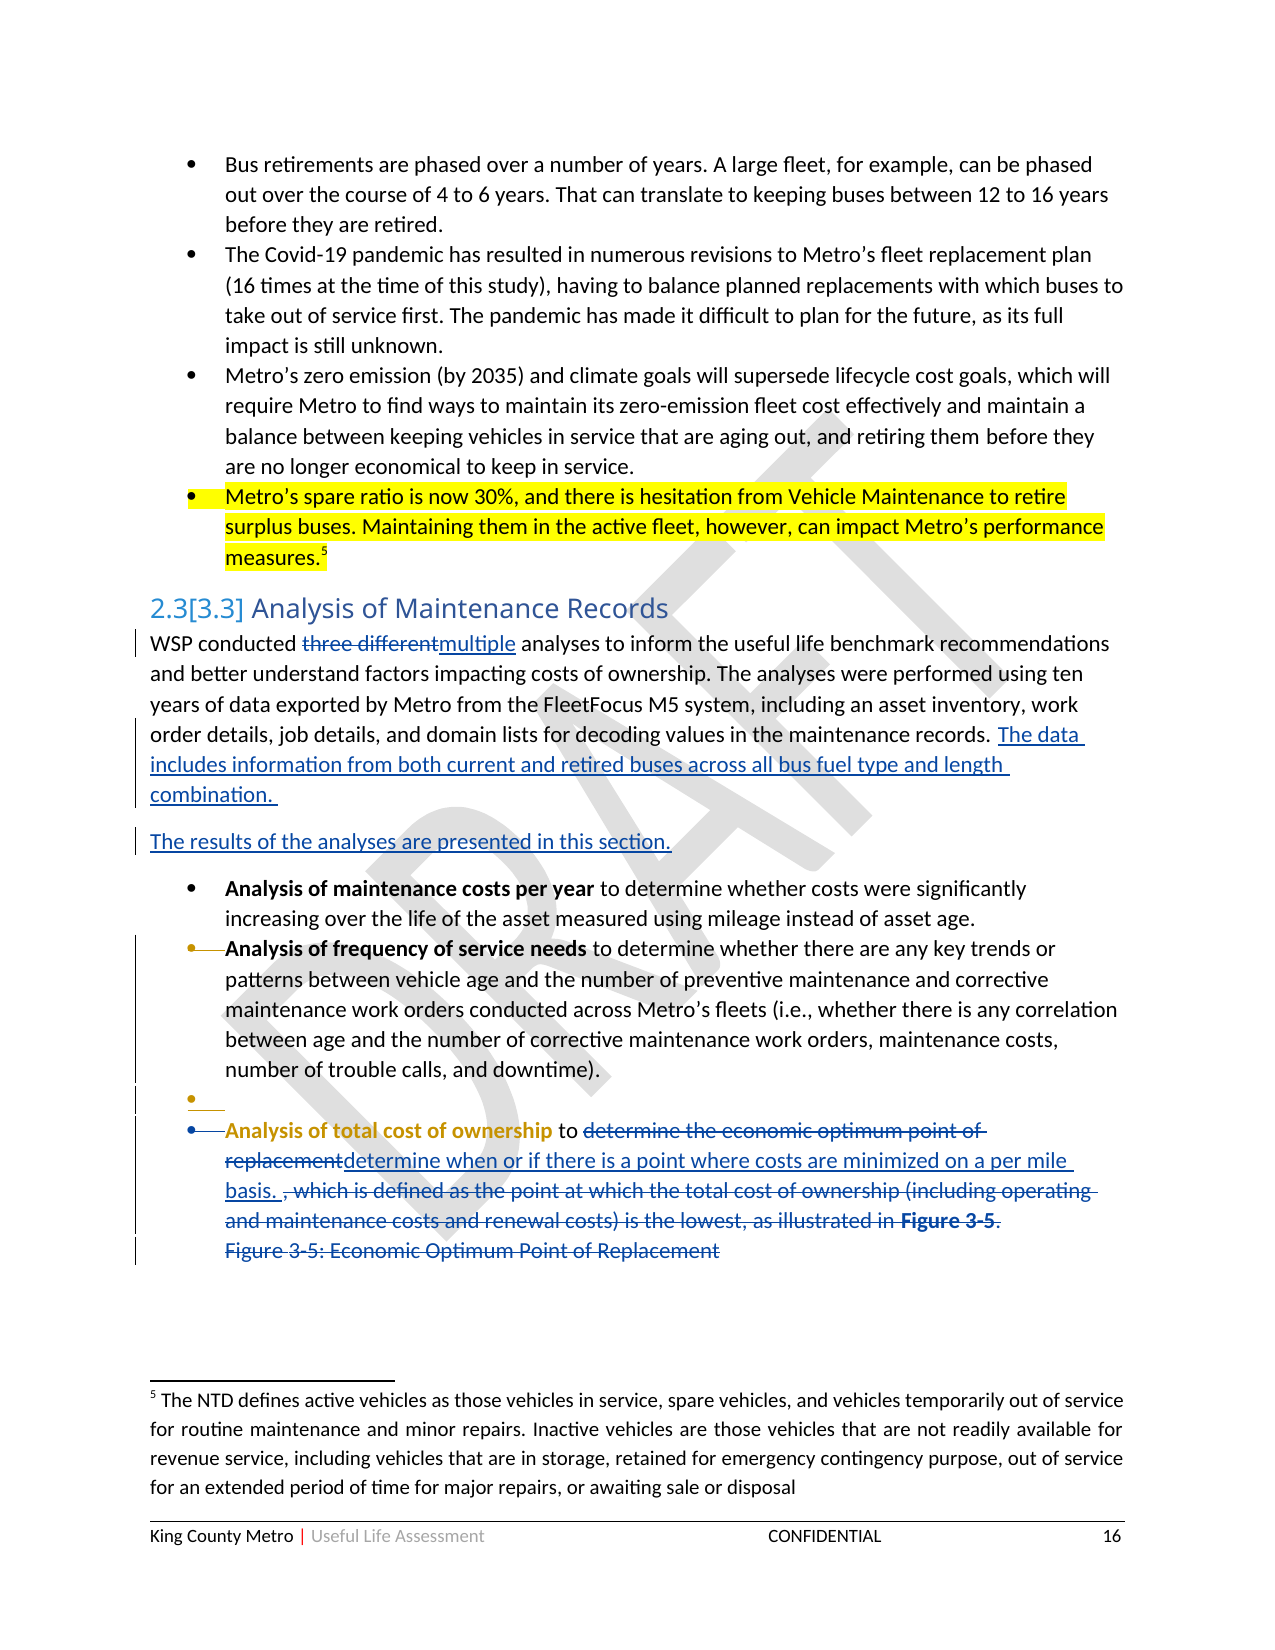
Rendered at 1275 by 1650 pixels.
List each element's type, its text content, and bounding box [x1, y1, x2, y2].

list The Covid-19 pandemic has resulted in numerous revisions to Metro’s fleet replacement plan (16 times at the time of this study), having to balance planned replacements with which buses to take out of service first. The pandemic has made it difficult to plan for the future, as its full impact is still unknown. [187, 241, 1125, 359]
list Analysis of total cost of ownership to [187, 1116, 1125, 1234]
list Analysis of maintenance costs per year to determine whether costs were significantly increasing over the life of the asset measured using mileage instead of asset age. [187, 874, 1125, 932]
list Metro’s spare ratio is now 30%, and there is hesitation from Vehicle Maintenance to retire surplus buses. Maintaining them in the active fleet, however, can impact Metro’s performance measures. [187, 482, 1125, 571]
text WSP conducted analyses to inform the useful life benchmark recommendations and better understand factors impacting costs of ownership. The analyses were performed using ten years of data exported by Metro from the FleetFocus M5 system, including an asset inventory, work order details, job details, and domain lists for decoding values in the maintenance records. [150, 629, 1125, 808]
list Metro’s zero emission (by 2035) and climate goals will supersede lifecycle cost goals, which will require Metro to find ways to maintain its zero-emission fleet cost effectively and maintain a balance between keeping vehicles in service that are aging out, and retiring them before they are no longer economical to keep in service. [187, 361, 1125, 480]
subtitle Analysis of Maintenance Records [150, 589, 1125, 626]
list Bus retirements are phased over a number of years. A large fleet, for example, can be phased out over the course of 4 to 6 years. That can translate to keeping buses between 12 to 16 years before they are retired. [187, 150, 1125, 238]
list Analysis of frequency of service needs to determine whether there are any key trends or patterns between vehicle age and the number of preventive maintenance and corrective maintenance work orders conducted across Metro’s fleets (i.e., whether there is any correlation between age and the number of corrective maintenance work orders, maintenance costs, number of trouble calls, and downtime). [187, 934, 1125, 1083]
